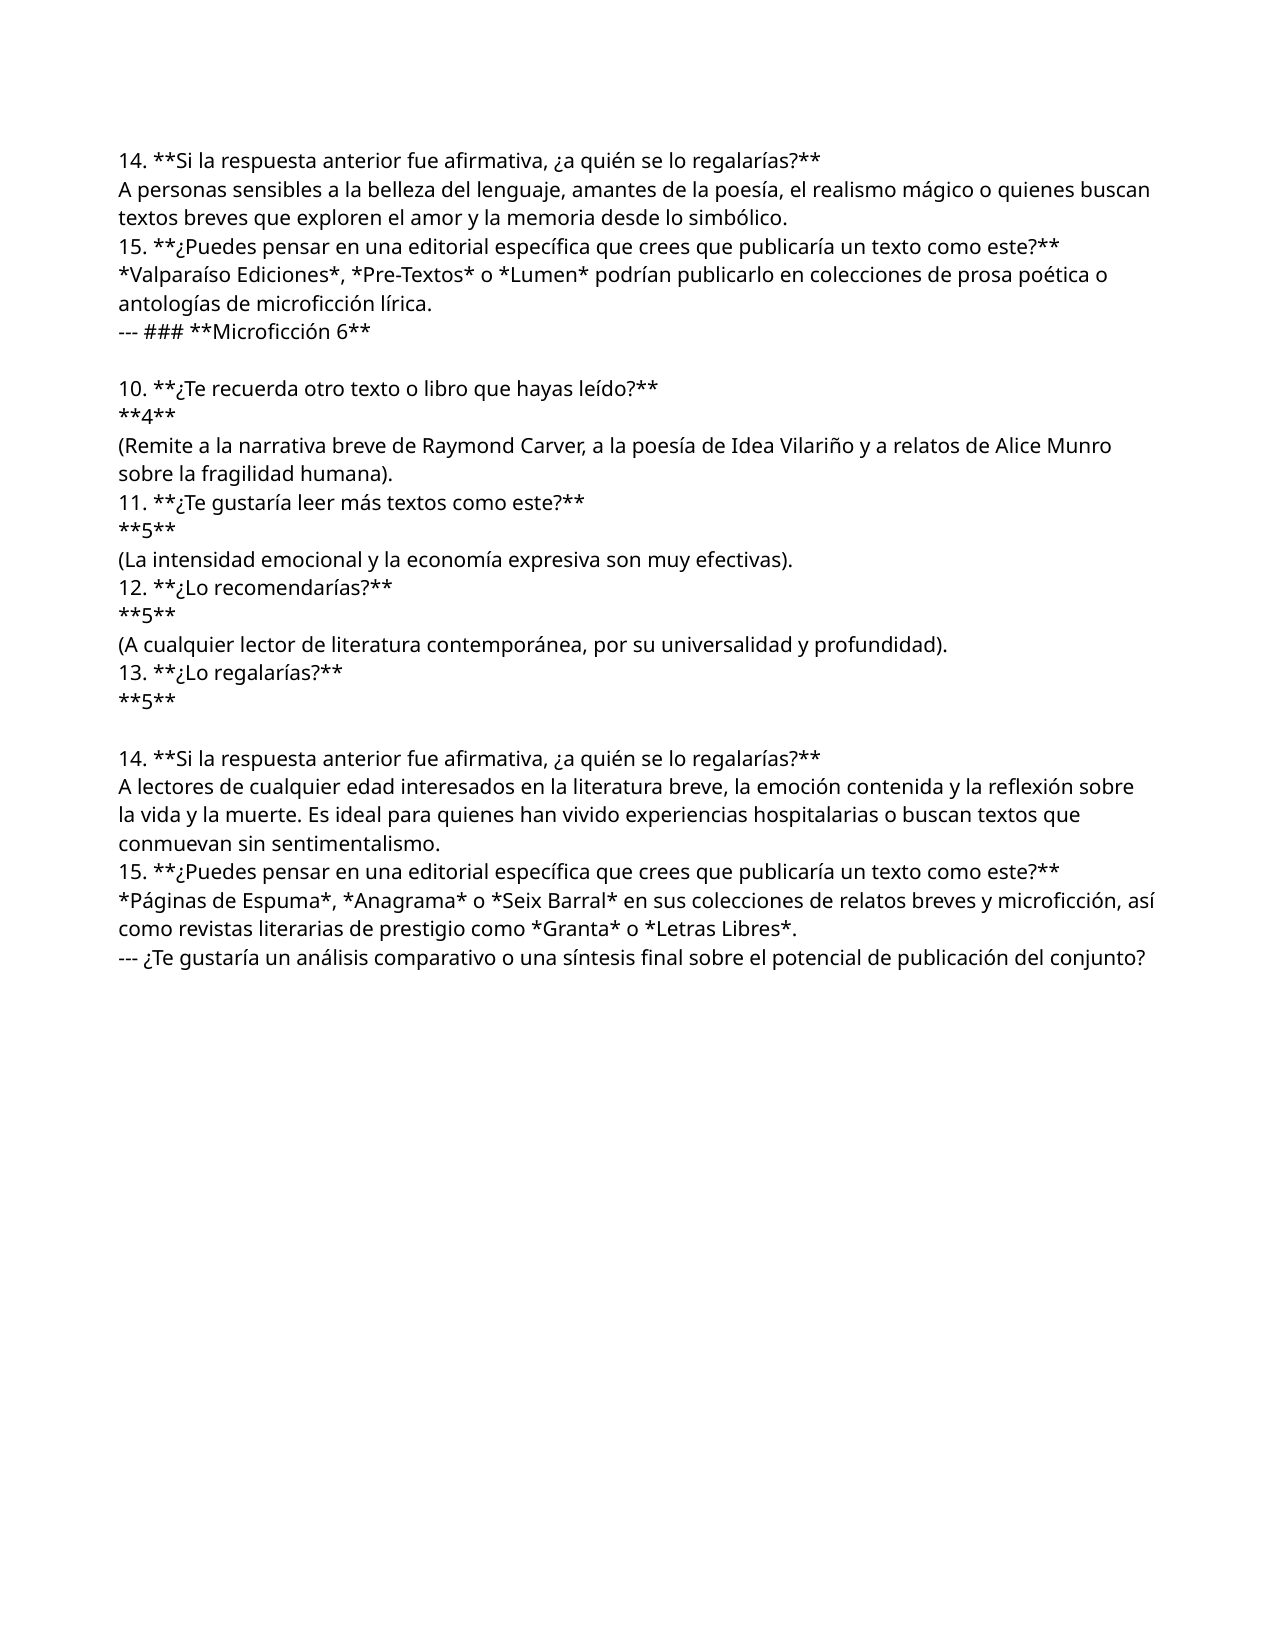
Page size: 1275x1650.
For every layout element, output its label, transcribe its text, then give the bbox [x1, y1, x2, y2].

text 13. **¿Lo regalarías?** [118, 658, 1157, 687]
text --- ### **Microficción 6** [118, 317, 1157, 346]
text A lectores de cualquier edad interesados en la literatura breve, la emoción contenida y la reflexión sobre la vida y la muerte. Es ideal para quienes han vivido experiencias hospitalarias o buscan textos que conmuevan sin sentimentalismo. [118, 772, 1157, 857]
text (Remite a la narrativa breve de Raymond Carver, a la poesía de Idea Vilariño y a relatos de Alice Munro sobre la fragilidad humana). [118, 431, 1157, 488]
text 15. **¿Puedes pensar en una editorial específica que crees que publicaría un texto como este?** [118, 857, 1157, 886]
text *Páginas de Espuma*, *Anagrama* o *Seix Barral* en sus colecciones de relatos breves y microficción, así como revistas literarias de prestigio como *Granta* o *Letras Libres*. [118, 886, 1157, 943]
text **5** [118, 516, 1157, 545]
text **5** [118, 687, 1157, 715]
text 15. **¿Puedes pensar en una editorial específica que crees que publicaría un texto como este?** [118, 232, 1157, 260]
text **5** [118, 602, 1157, 630]
text *Valparaíso Ediciones*, *Pre-Textos* o *Lumen* podrían publicarlo en colecciones de prosa poética o antologías de microficción lírica. [118, 260, 1157, 317]
text 14. **Si la respuesta anterior fue afirmativa, ¿a quién se lo regalarías?** [118, 744, 1157, 772]
text --- ¿Te gustaría un análisis comparativo o una síntesis final sobre el potencial de publicación del conjunto? [118, 943, 1157, 971]
text 14. **Si la respuesta anterior fue afirmativa, ¿a quién se lo regalarías?** [118, 147, 1157, 175]
text **4** [118, 402, 1157, 431]
text A personas sensibles a la belleza del lenguaje, amantes de la poesía, el realismo mágico o quienes buscan textos breves que exploren el amor y la memoria desde lo simbólico. [118, 175, 1157, 232]
text 10. **¿Te recuerda otro texto o libro que hayas leído?** [118, 374, 1157, 402]
text (La intensidad emocional y la economía expresiva son muy efectivas). [118, 545, 1157, 573]
text 11. **¿Te gustaría leer más textos como este?** [118, 488, 1157, 516]
text 12. **¿Lo recomendarías?** [118, 573, 1157, 602]
text (A cualquier lector de literatura contemporánea, por su universalidad y profundidad). [118, 630, 1157, 658]
